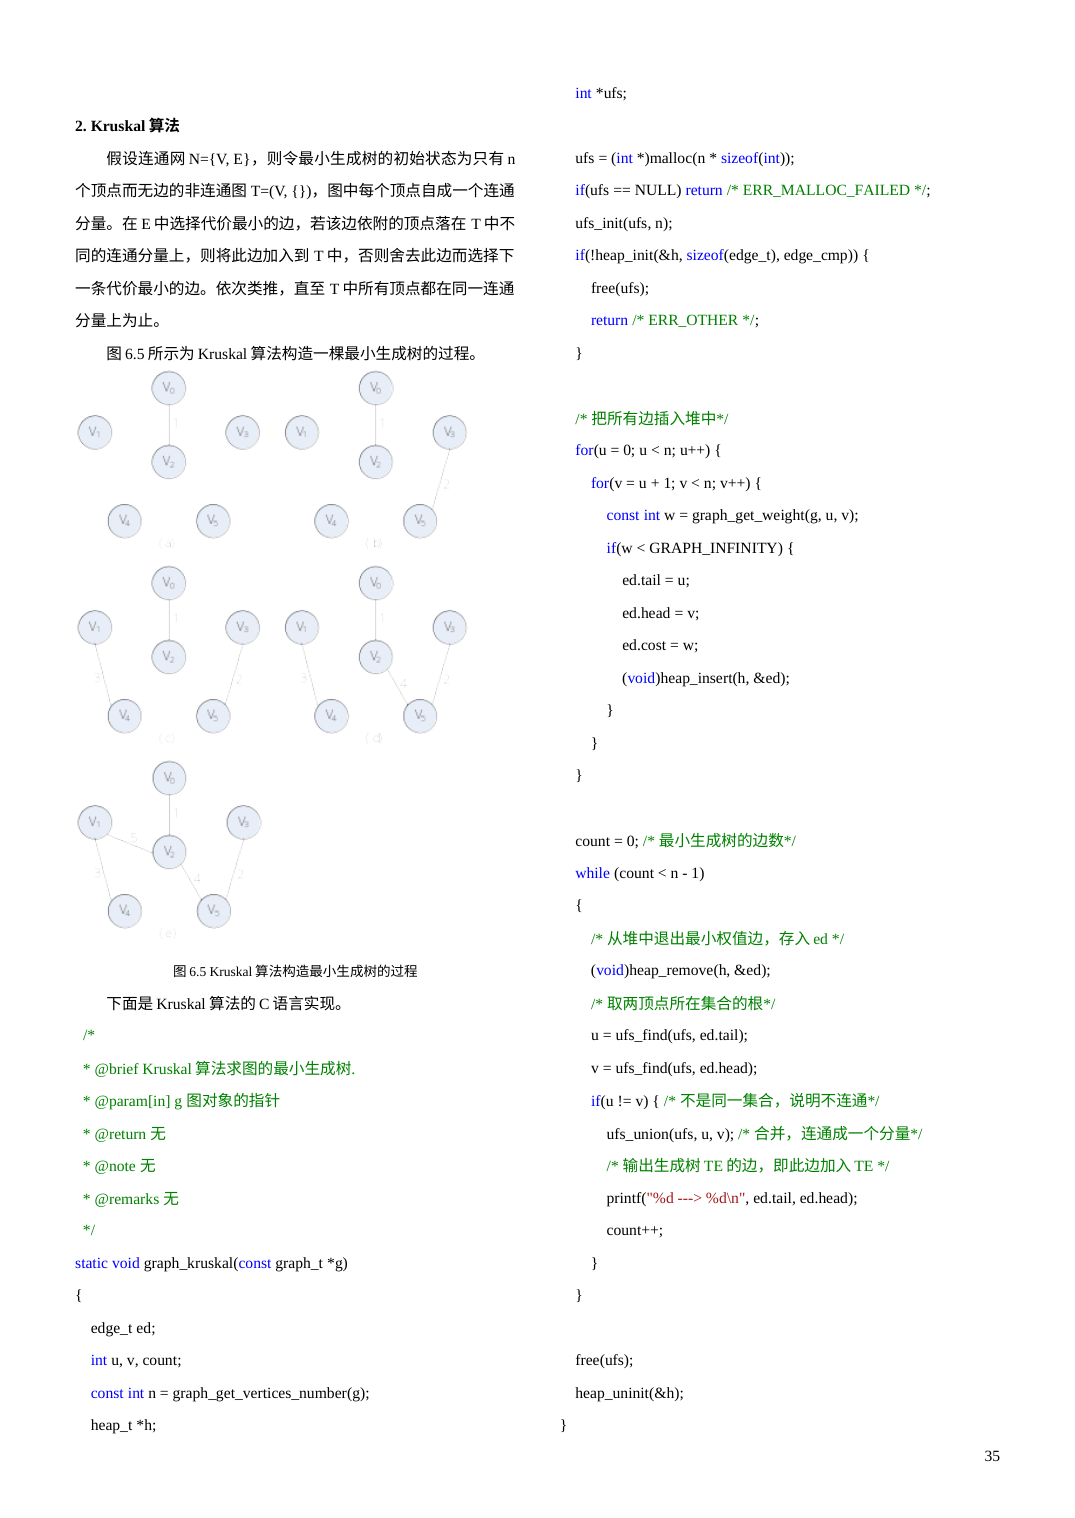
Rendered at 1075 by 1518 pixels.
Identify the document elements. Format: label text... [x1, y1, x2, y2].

text const int w = graph_get_weight(g, u, v); [559, 499, 1000, 531]
text ufs = (int *)malloc(n * sizeof(int)); [559, 141, 1000, 174]
text ed.head = v; [559, 596, 1000, 629]
text * @remarks 无 [75, 1181, 515, 1214]
text count = 0; /* 最小生成树的边数*/ [559, 824, 1000, 856]
text for(u = 0; u < n; u++) { [559, 434, 1000, 466]
text } [559, 1409, 1000, 1441]
text ed.tail = u; [559, 564, 1000, 596]
text } [559, 726, 1000, 759]
text * @param[in] g 图对象的指针 [75, 1084, 515, 1116]
text count++; [559, 1214, 1000, 1246]
text /* 取两顶点所在集合的根*/ [559, 986, 1000, 1019]
text printf("%d ---> %d\n", ed.tail, ed.head); [559, 1181, 1000, 1214]
text * @note 无 [75, 1149, 515, 1181]
text (void)heap_remove(h, &ed); [559, 954, 1000, 986]
text free(ufs); [559, 1344, 1000, 1376]
text /* 输出生成树TE的边，即此边加入TE */ [559, 1149, 1000, 1181]
text } [559, 759, 1000, 791]
text free(ufs); [559, 271, 1000, 304]
text ufs_init(ufs, n); [559, 206, 1000, 239]
text int u, v, count; [75, 1344, 515, 1376]
text heap_t *h; [75, 1409, 515, 1441]
text v = ufs_find(ufs, ed.head); [559, 1051, 1000, 1084]
text if(w < GRAPH_INFINITY) { [559, 531, 1000, 564]
text } [559, 1279, 1000, 1311]
text static void graph_kruskal(const graph_t *g) [75, 1246, 515, 1279]
text /* 把所有边插入堆中*/ [559, 401, 1000, 434]
text * @return 无 [75, 1116, 515, 1149]
text heap_uninit(&h); [559, 1376, 1000, 1409]
text ed.cost = w; [559, 629, 1000, 661]
text /* 从堆中退出最小权值边，存入ed */ [559, 921, 1000, 954]
text { [75, 1279, 515, 1311]
text while (count < n - 1) [559, 856, 1000, 889]
text ufs_union(ufs, u, v); /* 合并，连通成一个分量*/ [559, 1116, 1000, 1149]
text /* [75, 1019, 515, 1051]
text 图6.5所示为Kruskal算法构造一棵最小生成树的过程。 [75, 336, 515, 369]
text if(u != v) { /* 不是同一集合，说明不连通*/ [559, 1084, 1000, 1116]
text return /* ERR_OTHER */; [559, 304, 1000, 336]
text if(ufs == NULL) return /* ERR_MALLOC_FAILED */; [559, 174, 1000, 206]
text for(v = u + 1; v < n; v++) { [559, 466, 1000, 499]
text const int n = graph_get_vertices_number(g); [75, 1376, 515, 1409]
text * @brief Kruskal算法求图的最小生成树. [75, 1051, 515, 1084]
text int *ufs; [559, 76, 1000, 109]
text 2. Kruskal算法 [75, 109, 515, 141]
text u = ufs_find(ufs, ed.tail); [559, 1019, 1000, 1051]
text 下面是Kruskal算法的C语言实现。 [75, 986, 515, 1019]
text } [559, 1246, 1000, 1279]
text } [559, 694, 1000, 726]
text 图6.5 Kruskal算法构造最小生成树的过程 [75, 954, 515, 986]
text */ [75, 1214, 515, 1246]
text { [559, 889, 1000, 921]
text if(!heap_init(&h, sizeof(edge_t), edge_cmp)) { [559, 239, 1000, 271]
text 假设连通网N={V, E}，则令最小生成树的初始状态为只有n个顶点而无边的非连通图T=(V, {})，图中每个顶点自成一个连通分量。在E中选择代价最小的边，若该边依附的顶点落在T中不同的连通分量上，则将此边加入到T中，否则舍去此边而选择下一条代价最小的边。依次类推，直至T中所有顶点都在同一连通分量上为止。 [75, 141, 515, 336]
text } [559, 336, 1000, 369]
text (void)heap_insert(h, &ed); [559, 661, 1000, 694]
text edge_t ed; [75, 1311, 515, 1344]
